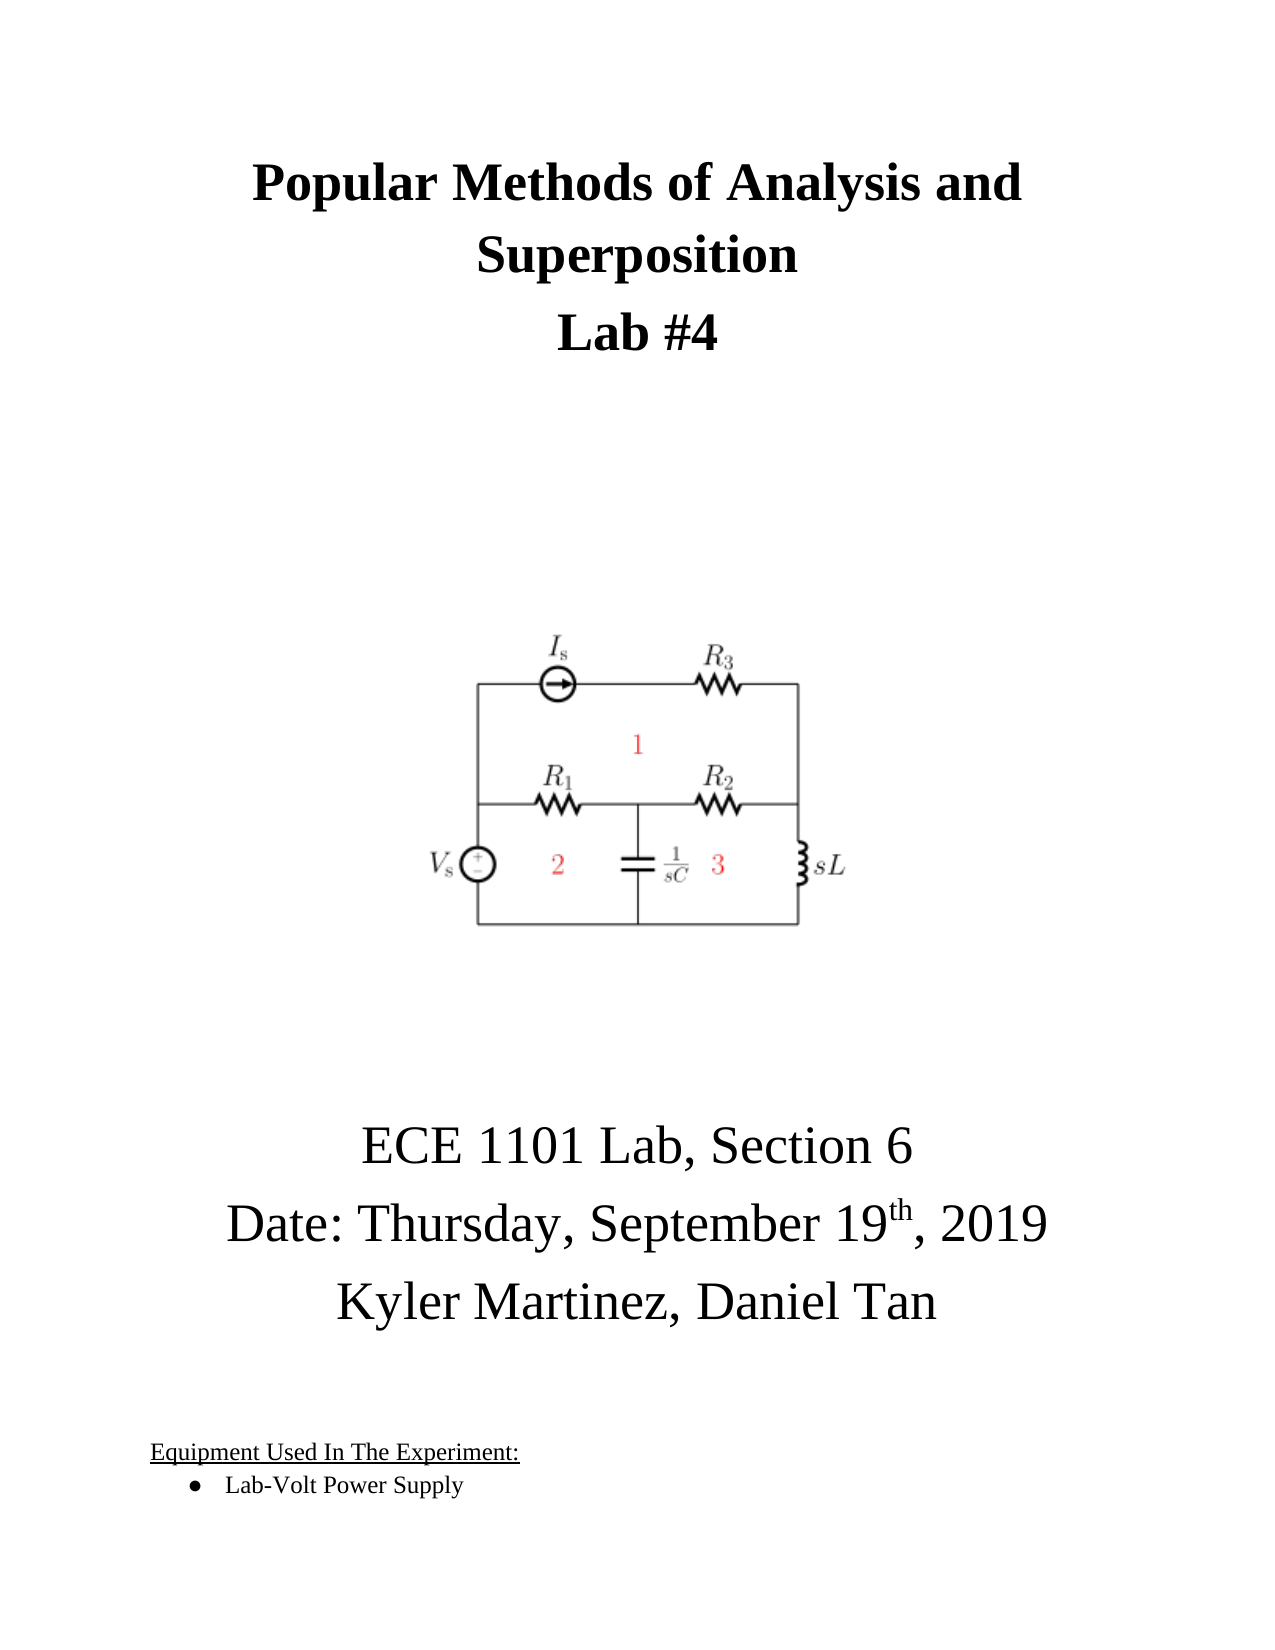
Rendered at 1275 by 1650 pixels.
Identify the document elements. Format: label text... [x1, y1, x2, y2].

title Date: Thursday, September 19th, 2019 [150, 1191, 1125, 1253]
picture [403, 610, 872, 947]
title ECE 1101 Lab, Section 6 [150, 1113, 1125, 1175]
text Equipment Used In The Experiment: [150, 1437, 1125, 1466]
title Lab #4 [150, 299, 1125, 362]
title Popular Methods of Analysis and Superposition [150, 150, 1125, 284]
title Kyler Martinez, Daniel Tan [150, 1269, 1125, 1331]
list Lab-Volt Power Supply [187, 1470, 1125, 1499]
